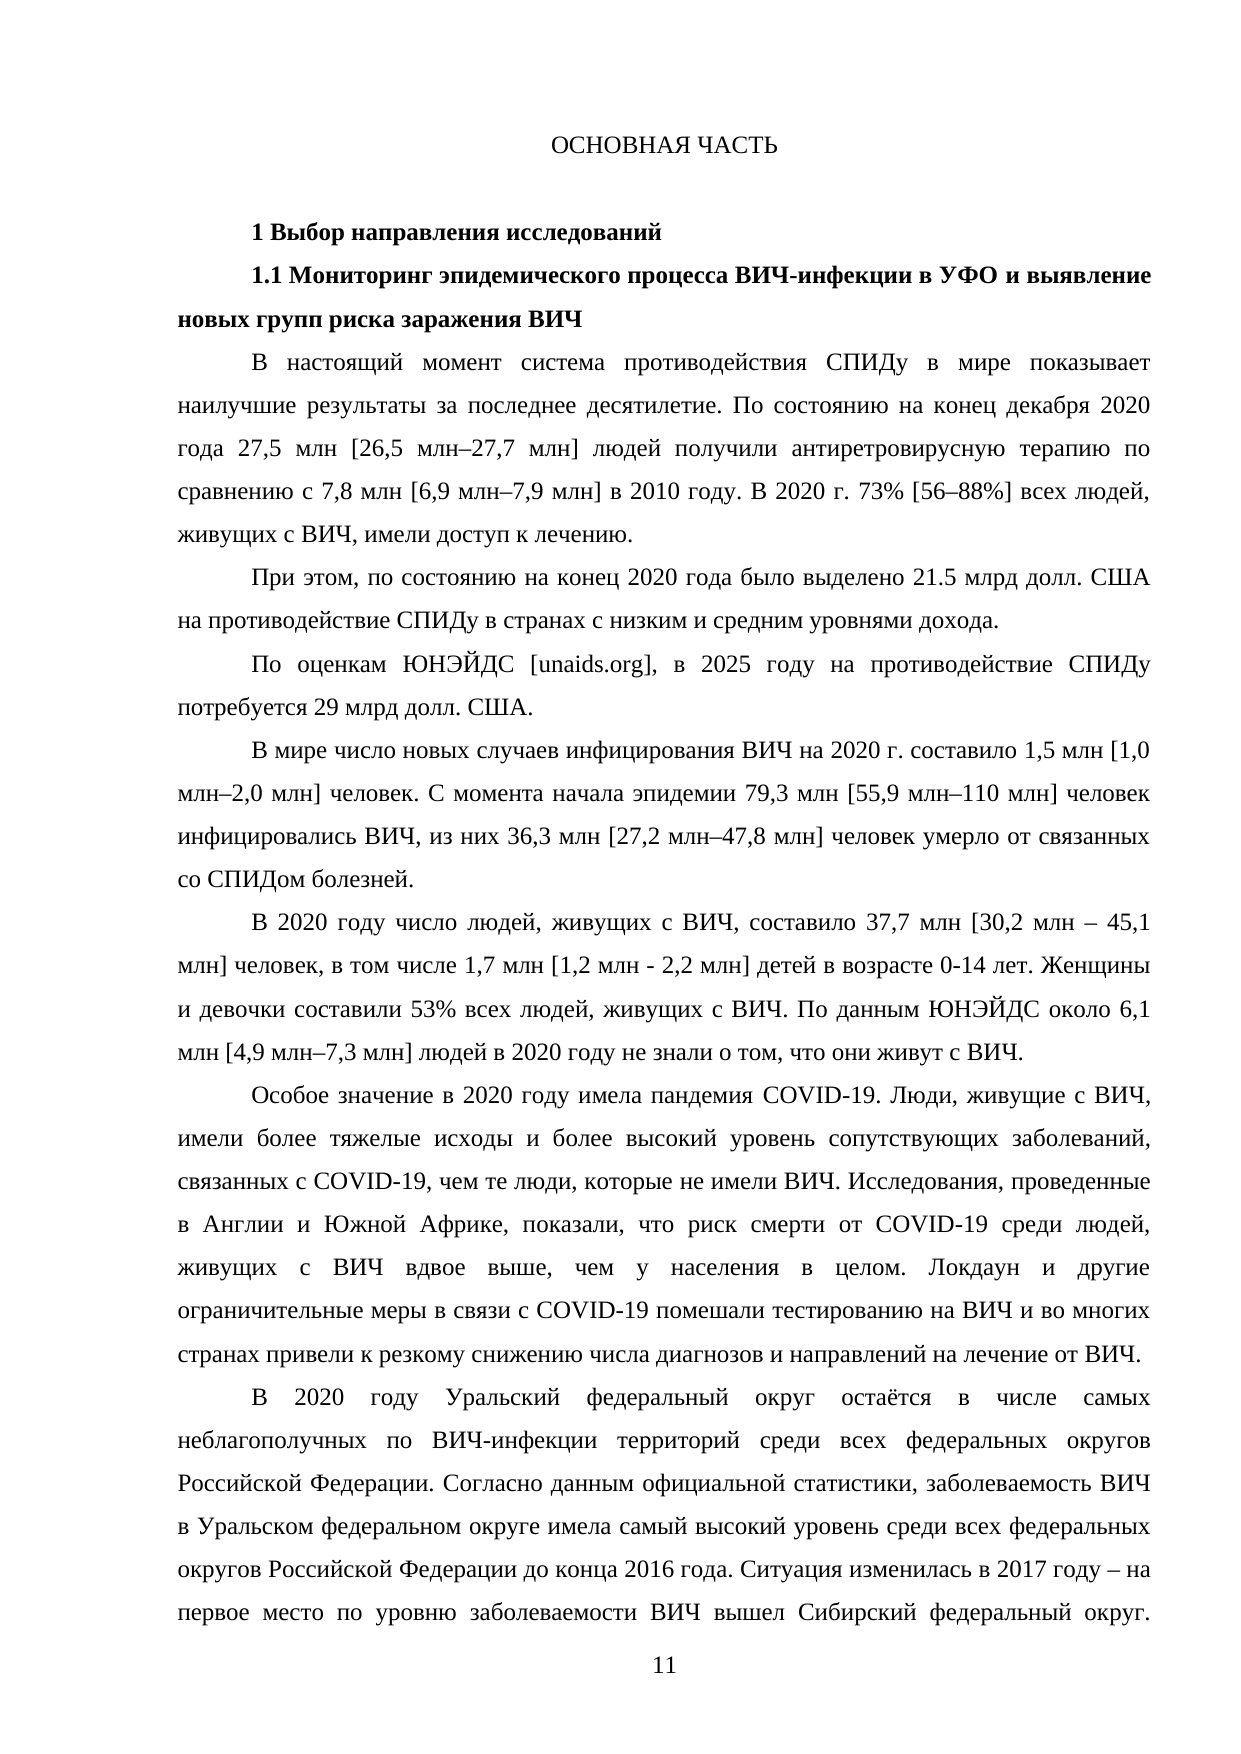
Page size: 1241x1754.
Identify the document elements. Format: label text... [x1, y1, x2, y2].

text 1 Выбор направления исследований [177, 217, 1152, 246]
text Особое значение в 2020 году имела пандемия COVID-19. Люди, живущие с ВИЧ, имели более тяжелые исходы и более высокий уровень сопутствующих заболеваний, связанных с COVID-19, чем те люди, которые не имели ВИЧ. Исследования, проведенные в Англии и Южной Африке, показали, что риск смерти от COVID-19 среди людей, живущих с ВИЧ вдвое выше, чем у населения в целом. Локдаун и другие ограничительные меры в связи с COVID-19 помешали тестированию на ВИЧ и во многих странах привели к резкому снижению числа диагнозов и направлений на лечение от ВИЧ. [177, 1080, 1152, 1367]
text В 2020 году число людей, живущих с ВИЧ, составило 37,7 млн [30,2 млн – 45,1 млн] человек, в том числе 1,7 млн [1,2 млн - 2,2 млн] детей в возрасте 0-14 лет. Женщины и девочки составили 53% всех людей, живущих с ВИЧ. По данным ЮНЭЙДС около 6,1 млн [4,9 млн–7,3 млн] людей в 2020 году не знали о том, что они живут с ВИЧ. [177, 907, 1152, 1066]
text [177, 1382, 1152, 1626]
text При этом, по состоянию на конец 2020 года было выделено 21.5 млрд долл. США на противодействие СПИДу в странах с низким и средним уровнями дохода. [177, 562, 1152, 634]
text ОСНОВНАЯ ЧАСТЬ [177, 131, 1152, 159]
text По оценкам ЮНЭЙДС [unaids.org], в 2025 году на противодействие СПИДу потребуется 29 млрд долл. США. [177, 649, 1152, 721]
text В настоящий момент система противодействия СПИДу в мире показывает наилучшие результаты за последнее десятилетие. По состоянию на конец декабря 2020 года 27,5 млн [26,5 млн–27,7 млн] людей получили антиретровирусную терапию по сравнению с 7,8 млн [6,9 млн–7,9 млн] в 2010 году. В 2020 г. 73% [56–88%] всех людей, живущих с ВИЧ, имели доступ к лечению. [177, 347, 1152, 548]
text В мире число новых случаев инфицирования ВИЧ на 2020 г. составило 1,5 млн [1,0 млн–2,0 млн] человек. С момента начала эпидемии 79,3 млн [55,9 млн–110 млн] человек инфицировались ВИЧ, из них 36,3 млн [27,2 млн–47,8 млн] человек умерло от связанных со СПИДом болезней. [177, 735, 1152, 893]
text 1.1 Мониторинг эпидемического процесса ВИЧ-инфекции в УФО и выявление новых групп риска заражения ВИЧ [177, 261, 1152, 332]
